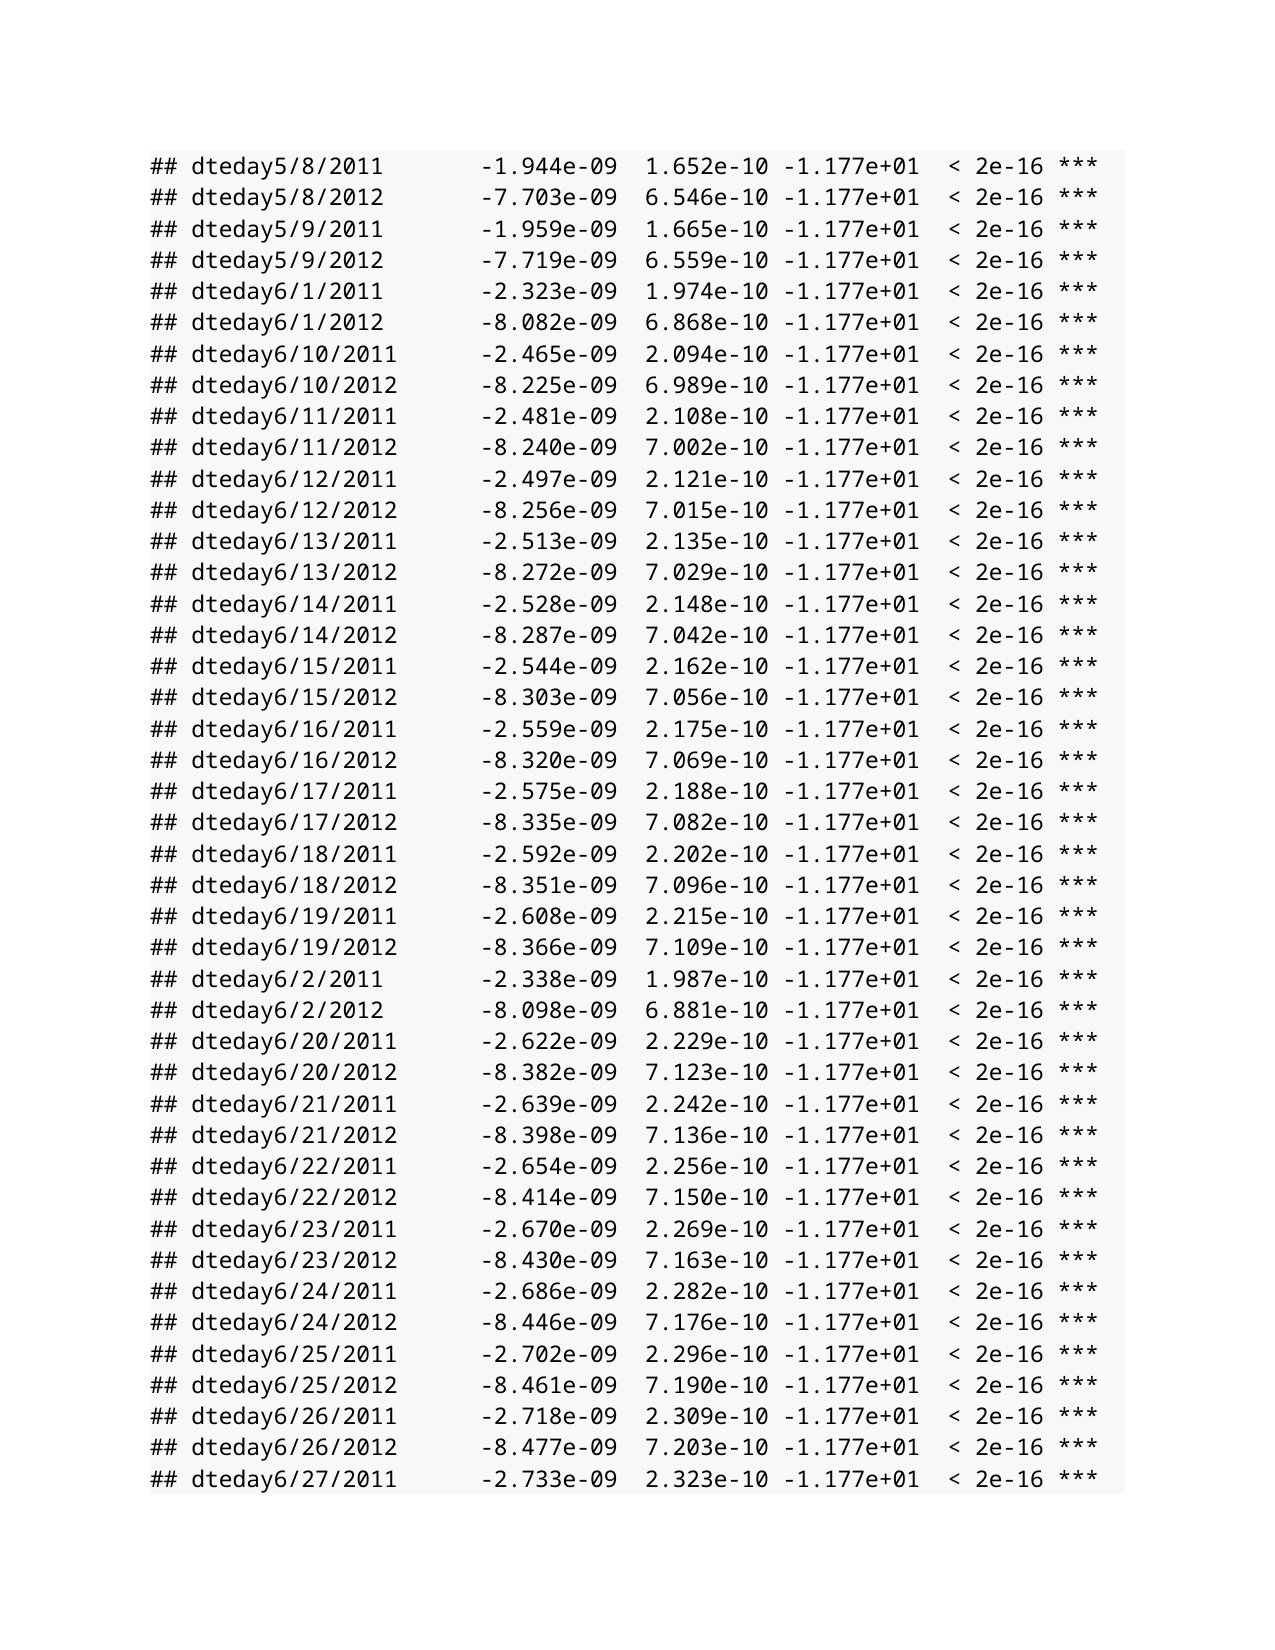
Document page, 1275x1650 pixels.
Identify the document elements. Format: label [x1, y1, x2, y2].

text [150, 150, 1125, 1494]
